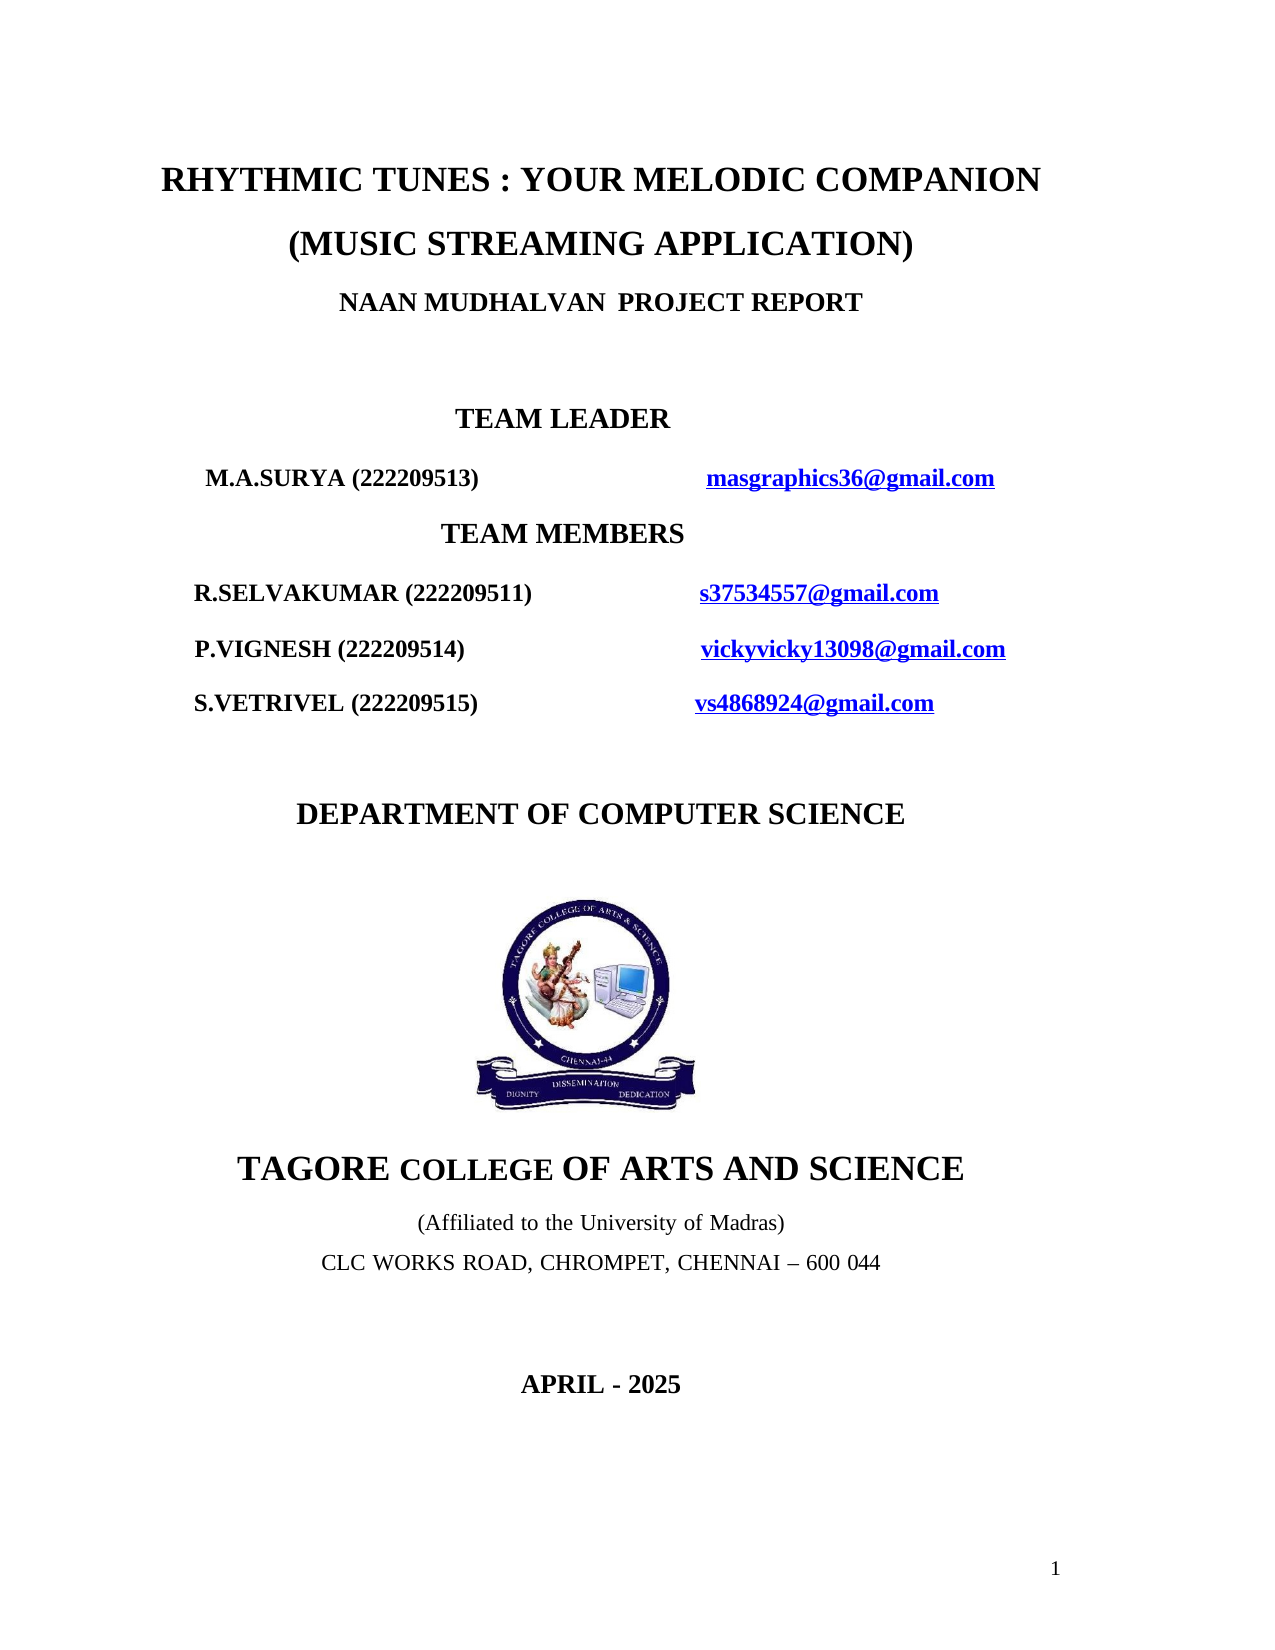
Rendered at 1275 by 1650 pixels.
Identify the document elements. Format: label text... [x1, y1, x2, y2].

text CLC WORKS ROAD, CHROMPET, CHENNAI – 600 044 [147, 1249, 1054, 1276]
subtitle DEPARTMENT OF COMPUTER SCIENCE [147, 795, 1054, 831]
text TEAM LEADER [113, 401, 1012, 435]
subtitle APRIL - 2025 [147, 1368, 1054, 1399]
text R.SELVAKUMAR (222209511) s37534557@gmail.com [112, 578, 1087, 607]
text TEAM MEMBERS [113, 517, 1012, 550]
picture [474, 896, 701, 928]
text TAGORE COLLEGE OF ARTS AND SCIENCE [147, 928, 1054, 1188]
text RHYTHMIC TUNES : YOUR MELODIC COMPANION (MUSIC STREAMING APPLICATION) [148, 158, 1054, 263]
subtitle NAAN MUDHALVAN PROJECT REPORT [147, 287, 1054, 318]
text P.VIGNESH (222209514) vickyvicky13098@gmail.com [112, 634, 1087, 663]
text S.VETRIVEL (222209515) vs4868924@gmail.com [112, 688, 1087, 716]
text M.A.SURYA (222209513) masgraphics36@gmail.com [112, 463, 1087, 492]
text (Affiliated to the University of Madras) [147, 1209, 1054, 1235]
